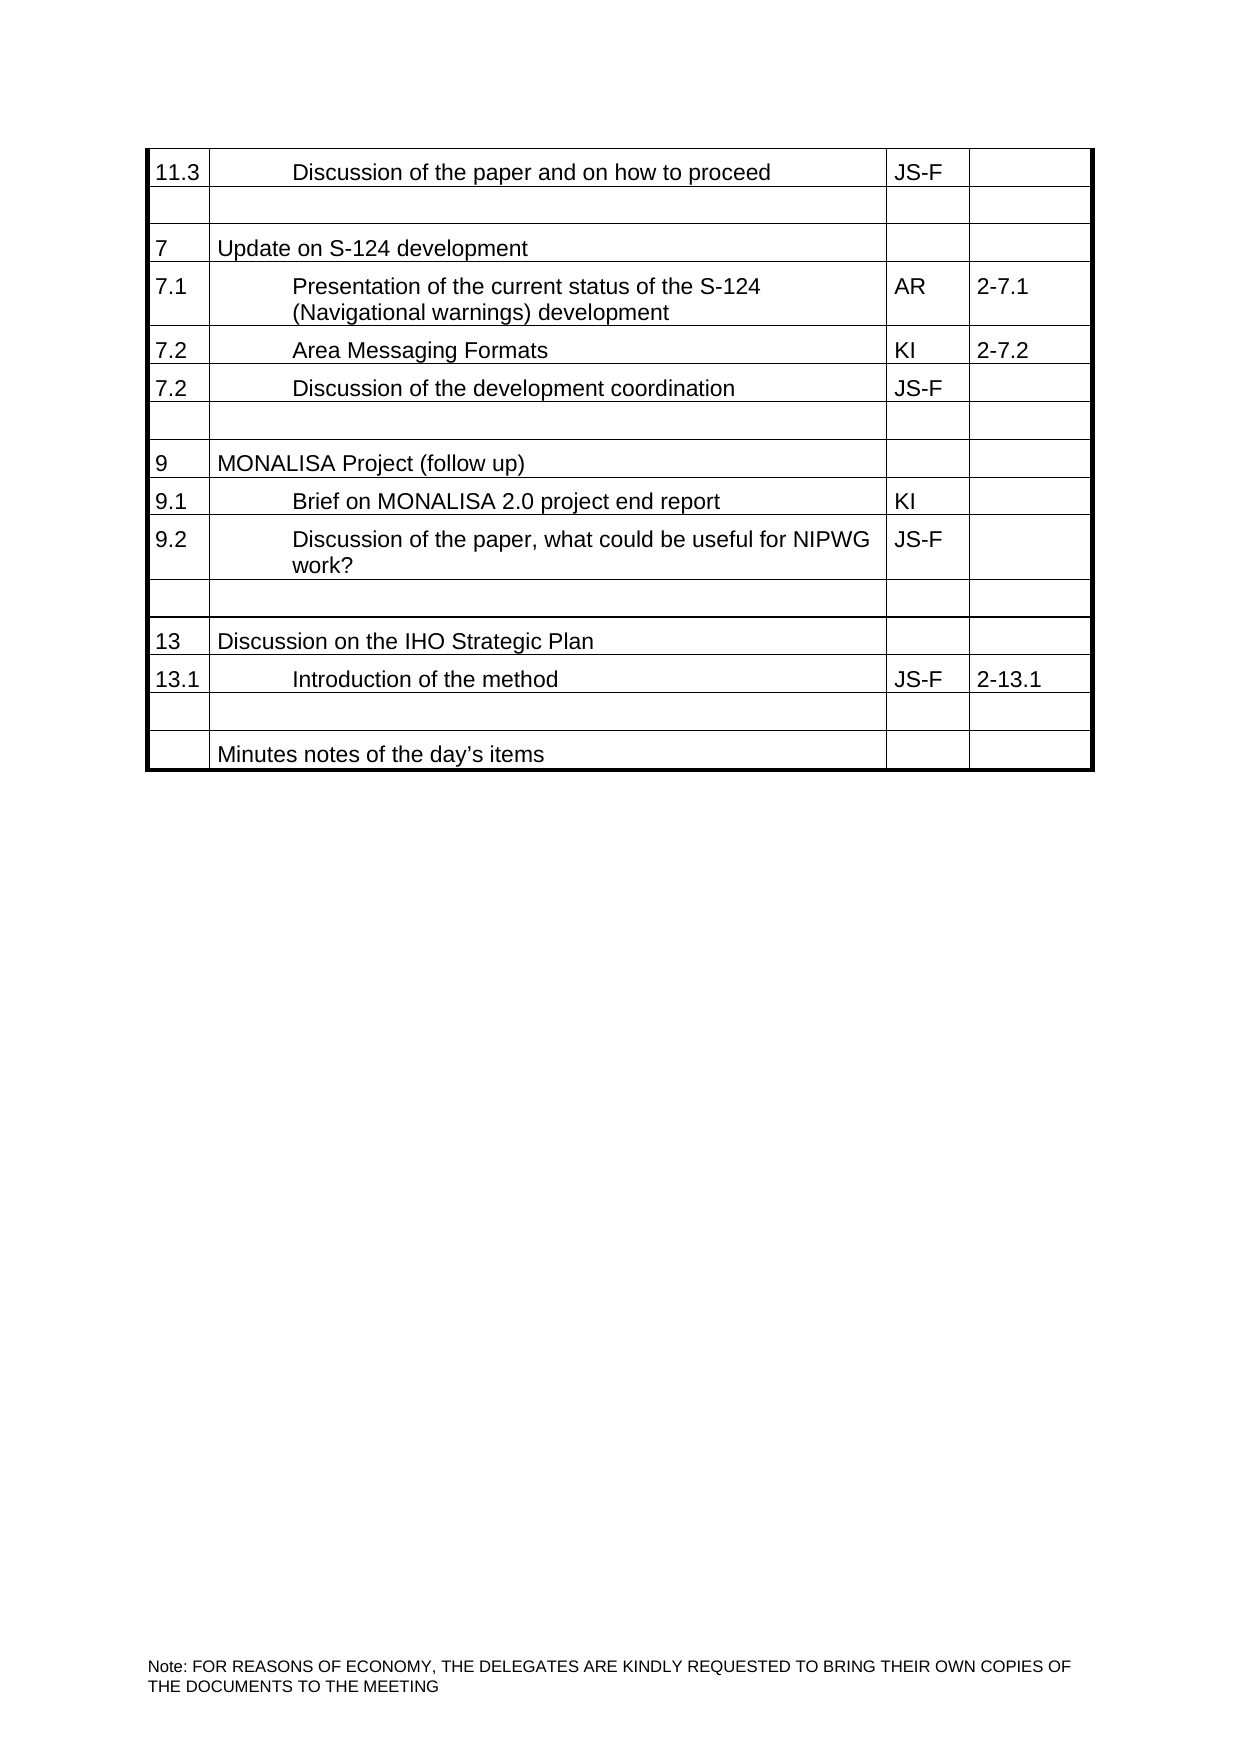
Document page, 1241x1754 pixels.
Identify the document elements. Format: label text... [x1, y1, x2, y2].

table_cell KI [887, 478, 969, 514]
table_cell 9.1 [150, 478, 209, 514]
table_cell [970, 580, 1090, 616]
table_cell [887, 731, 969, 768]
table_cell 2-13.1 [970, 655, 1090, 692]
table_cell JS-F [887, 515, 969, 578]
table_cell [970, 440, 1090, 477]
table_cell [887, 187, 969, 223]
table_cell [970, 402, 1090, 439]
table_cell [970, 478, 1090, 514]
table_cell [970, 515, 1090, 578]
table_cell [887, 693, 969, 730]
table_cell Discussion of the paper and on how to proceed [210, 149, 886, 186]
table_cell 7 [150, 224, 209, 261]
table_cell [970, 731, 1090, 768]
table_cell [150, 402, 209, 439]
table_cell Discussion of the paper, what could be useful for NIPWG work? [210, 515, 886, 578]
table_cell [970, 693, 1090, 730]
table_cell MONALISA Project (follow up) [210, 440, 886, 477]
table_cell 13.1 [150, 655, 209, 692]
table_cell 9.2 [150, 515, 209, 578]
table_cell 2-7.2 [970, 326, 1090, 363]
table_cell KI [887, 326, 969, 363]
table_cell 9 [150, 440, 209, 477]
table_cell 13 [150, 618, 209, 654]
table_cell [210, 580, 886, 616]
table_cell [970, 364, 1090, 401]
table_cell [970, 618, 1090, 654]
table_cell JS-F [887, 149, 969, 186]
table_cell [150, 580, 209, 616]
table_cell [887, 580, 969, 616]
table_cell Area Messaging Formats [210, 326, 886, 363]
table_cell Presentation of the current status of the S-124 (Navigational warnings) development [210, 262, 886, 325]
table_cell 2-7.1 [970, 262, 1090, 325]
table_cell 7.1 [150, 262, 209, 325]
table_cell Discussion of the development coordination [210, 364, 886, 401]
table_cell [970, 224, 1090, 261]
table_cell [887, 224, 969, 261]
table_cell JS-F [887, 655, 969, 692]
table_cell [150, 693, 209, 730]
table_cell Minutes notes of the day’s items [210, 731, 886, 768]
table_cell AR [887, 262, 969, 325]
table_cell Update on S-124 development [210, 224, 886, 261]
table_cell [887, 618, 969, 654]
table_cell Brief on MONALISA 2.0 project end report [210, 478, 886, 514]
table_cell [887, 440, 969, 477]
table_cell Discussion on the IHO Strategic Plan [210, 618, 886, 654]
table_cell [150, 187, 209, 223]
table_cell 7.2 [150, 326, 209, 363]
table_cell 11.3 [150, 149, 209, 186]
table_cell [150, 731, 209, 768]
table_cell [210, 693, 886, 730]
table_cell Introduction of the method [210, 655, 886, 692]
table_cell [210, 402, 886, 439]
table_cell [970, 149, 1090, 186]
table_cell 7.2 [150, 364, 209, 401]
table_cell JS-F [887, 364, 969, 401]
table_cell [887, 402, 969, 439]
table_cell [970, 187, 1090, 223]
table_cell [210, 187, 886, 223]
